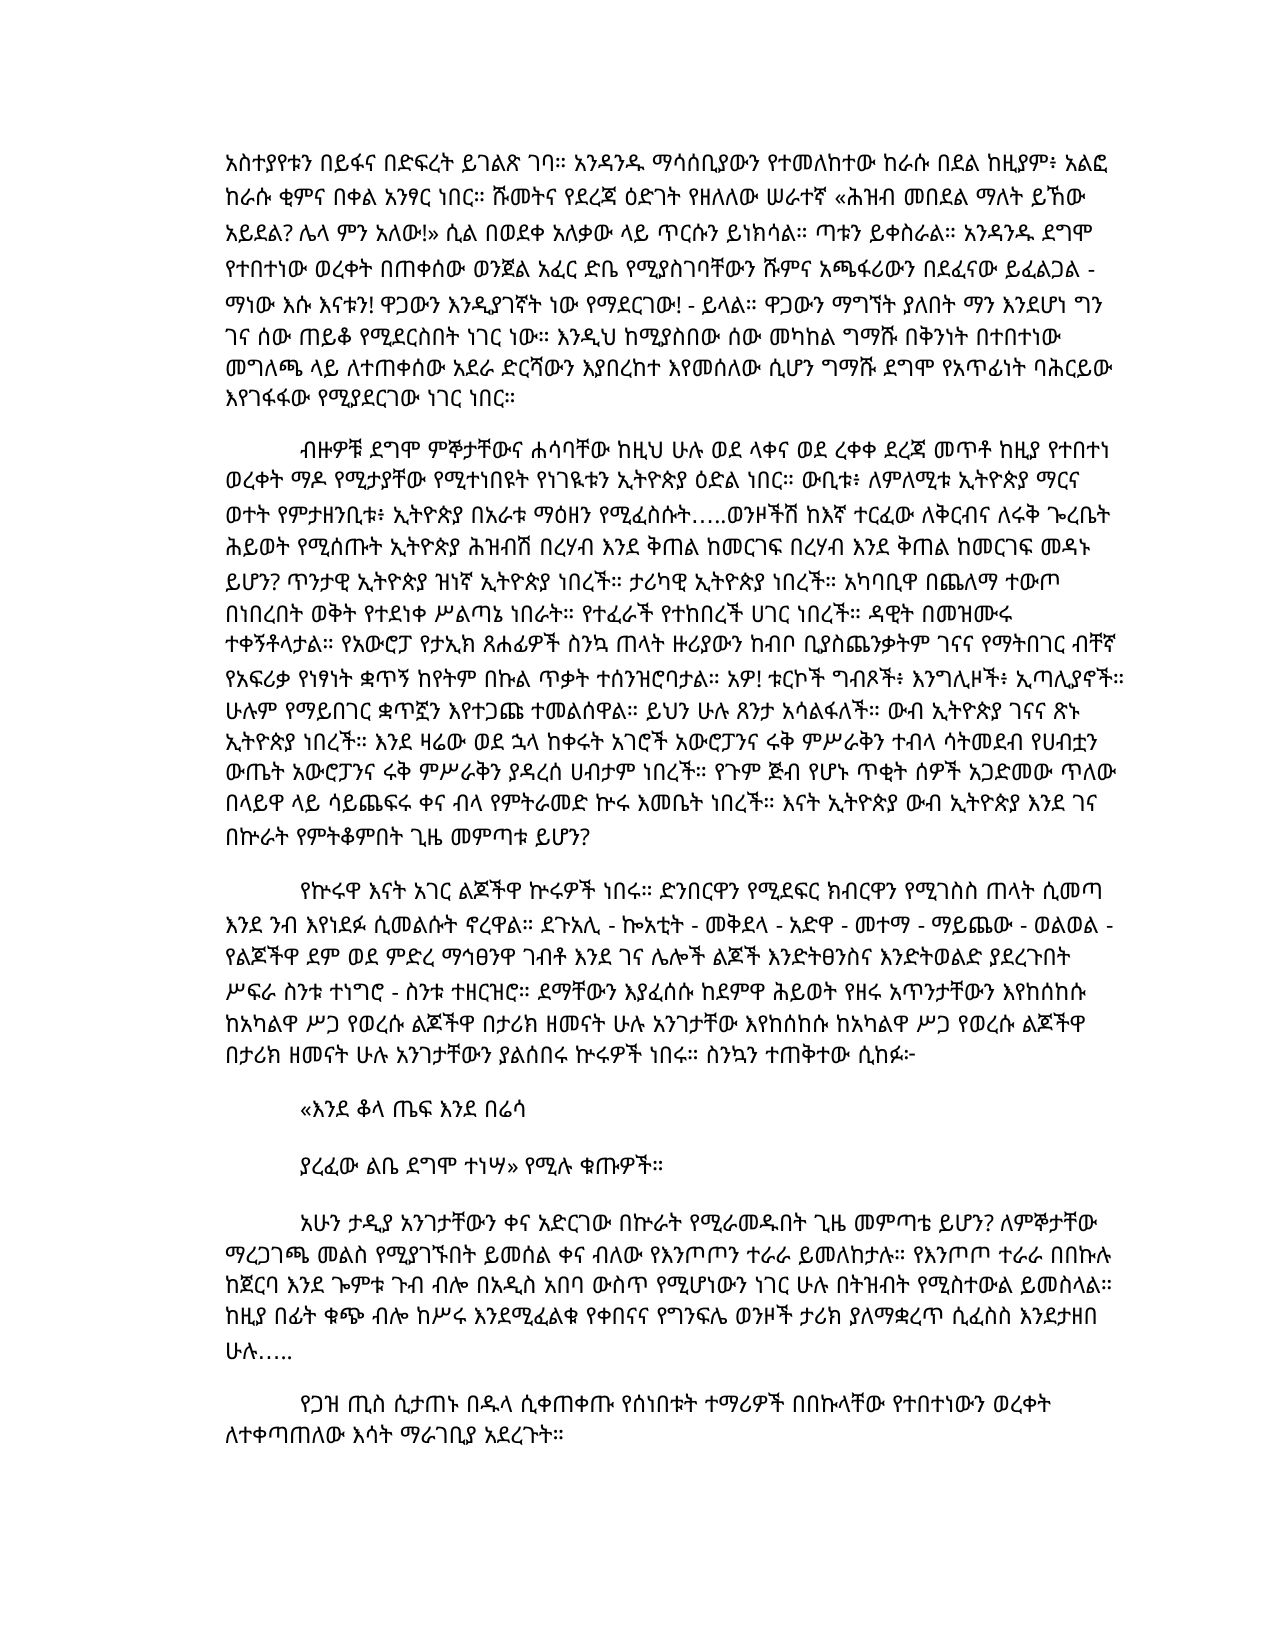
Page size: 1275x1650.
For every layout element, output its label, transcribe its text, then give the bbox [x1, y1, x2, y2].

text ብዙዎቹ ደግሞ ምኞታቸውና ሐሳባቸው ከዚህ ሁሉ ወደ ላቀና ወደ ረቀቀ ደረጃ መጥቶ ከዚያ የተበተነ ወረቀት ማዶ የሚታያቸው የሚተነበዩት የነገዪቱን ኢትዮጵያ ዕድል ነበር። ውቢቱ፥ ለምለሚቱ ኢትዮጵያ ማርና ወተት የምታዘንቢቱ፥ ኢትዮጵያ በአራቱ ማዕዘን የሚፈስሱት…..ወንዞችሽ ከእኛ ተርፈው ለቅርብና ለሩቅ ጐረቤት ሕይወት የሚሰጡት ኢትዮጵያ ሕዝብሽ በረሃብ እንደ ቅጠል ከመርገፍ በረሃብ እንደ ቅጠል ከመርገፍ መዳኑ ይሆን? ጥንታዊ ኢትዮጵያ ዝነኛ ኢትዮጵያ ነበረች። ታሪካዊ ኢትዮጵያ ነበረች። አካባቢዋ በጨለማ ተውጦ በነበረበት ወቅት የተደነቀ ሥልጣኔ ነበራት። የተፈራች የተከበረች ሀገር ነበረች። ዳዊት በመዝሙሩ ተቀኝቶላታል። የአውሮፓ የታኢክ ጸሐፊዎች ስንኳ ጠላት ዙሪያውን ከብቦ ቢያስጨንቃትም ገናና የማትበገር ብቸኛ የአፍሪቃ የነፃነት ቋጥኝ ከየትም በኩል ጥቃት ተሰንዝሮባታል። አዎ! ቱርኮች ግብጾች፥ እንግሊዞች፥ ኢጣሊያኖች። ሁሉም የማይበገር ቋጥኟን እየተጋጩ ተመልሰዋል። ይህን ሁሉ ጸንታ አሳልፋለች። ውብ ኢትዮጵያ ገናና ጽኑ ኢትዮጵያ ነበረች። እንደ ዛሬው ወደ ኋላ ከቀሩት አገሮች አውሮፓንና ሩቅ ምሥራቅን ተብላ ሳትመደብ የሀብቷን ውጤት አውሮፓንና ሩቅ ምሥራቅን ያዳረሰ ሀብታም ነበረች። የጉም ጅብ የሆኑ ጥቂት ሰዎች አጋድመው ጥለው በላይዋ ላይ ሳይጨፍሩ ቀና ብላ የምትራመድ ኵሩ እመቤት ነበረች። እናት ኢትዮጵያ ውብ ኢትዮጵያ እንደ ገና በኵራት የምትቆምበት ጊዜ መምጣቱ ይሆን? [225, 437, 1125, 852]
text የጋዝ ጢስ ሲታጠኑ በዱላ ሲቀጠቀጡ የሰነበቱት ተማሪዎች በበኩላቸው የተበተነውን ወረቀት ለተቀጣጠለው እሳት ማራገቢያ አደረጉት። [225, 1391, 1125, 1449]
text ያረፈው ልቤ ደግሞ ተነሣ» የሚሉ ቁጡዎች። [225, 1150, 1125, 1181]
text «እንደ ቆላ ጤፍ እንደ በሬሳ [225, 1093, 1125, 1124]
text አሁን ታዲያ አንገታቸውን ቀና አድርገው በኵራት የሚራመዱበት ጊዜ መምጣቴ ይሆን? ለምኞታቸው ማረጋገጫ መልስ የሚያገኙበት ይመሰል ቀና ብለው የእንጦጦን ተራራ ይመለከታሉ። የእንጦጦ ተራራ በበኩሉ ከጀርባ እንደ ጐምቱ ጉብ ብሎ በአዲስ አበባ ውስጥ የሚሆነውን ነገር ሁሉ በትዝብት የሚስተውል ይመስላል። ከዚያ በፊት ቁጭ ብሎ ከሥሩ እንደሚፈልቁ የቀበናና የግንፍሌ ወንዞች ታሪክ ያለማቋረጥ ሲፈስስ እንደታዘበ ሁሉ….. [225, 1207, 1125, 1366]
text የኵሩዋ እናት አገር ልጆችዋ ኵሩዎች ነበሩ። ድንበርዋን የሚደፍር ክብርዋን የሚገስስ ጠላት ሲመጣ እንደ ንብ እየነደፉ ሲመልሱት ኖረዋል። ደጉአሊ - ኰአቲት - መቅደላ - አድዋ - መተማ - ማይጨው - ወልወል - የልጆችዋ ደም ወደ ምድረ ማኅፀንዋ ገብቶ እንደ ገና ሌሎች ልጆች እንድትፀንስና እንድትወልድ ያደረጉበት ሥፍራ ስንቱ ተነግሮ - ስንቱ ተዘርዝሮ። ደማቸውን እያፈሰሱ ከደምዋ ሕይወት የዘሩ አጥንታቸውን እየከሰከሱ ከአካልዋ ሥጋ የወረሱ ልጆችዋ በታሪክ ዘመናት ሁሉ አንገታቸው እየከሰከሱ ከአካልዋ ሥጋ የወረሱ ልጆችዋ በታሪክ ዘመናት ሁሉ አንገታቸውን ያልሰበሩ ኵሩዎች ነበሩ። ስንኳን ተጠቅተው ሲከፉ፦ [225, 878, 1125, 1068]
